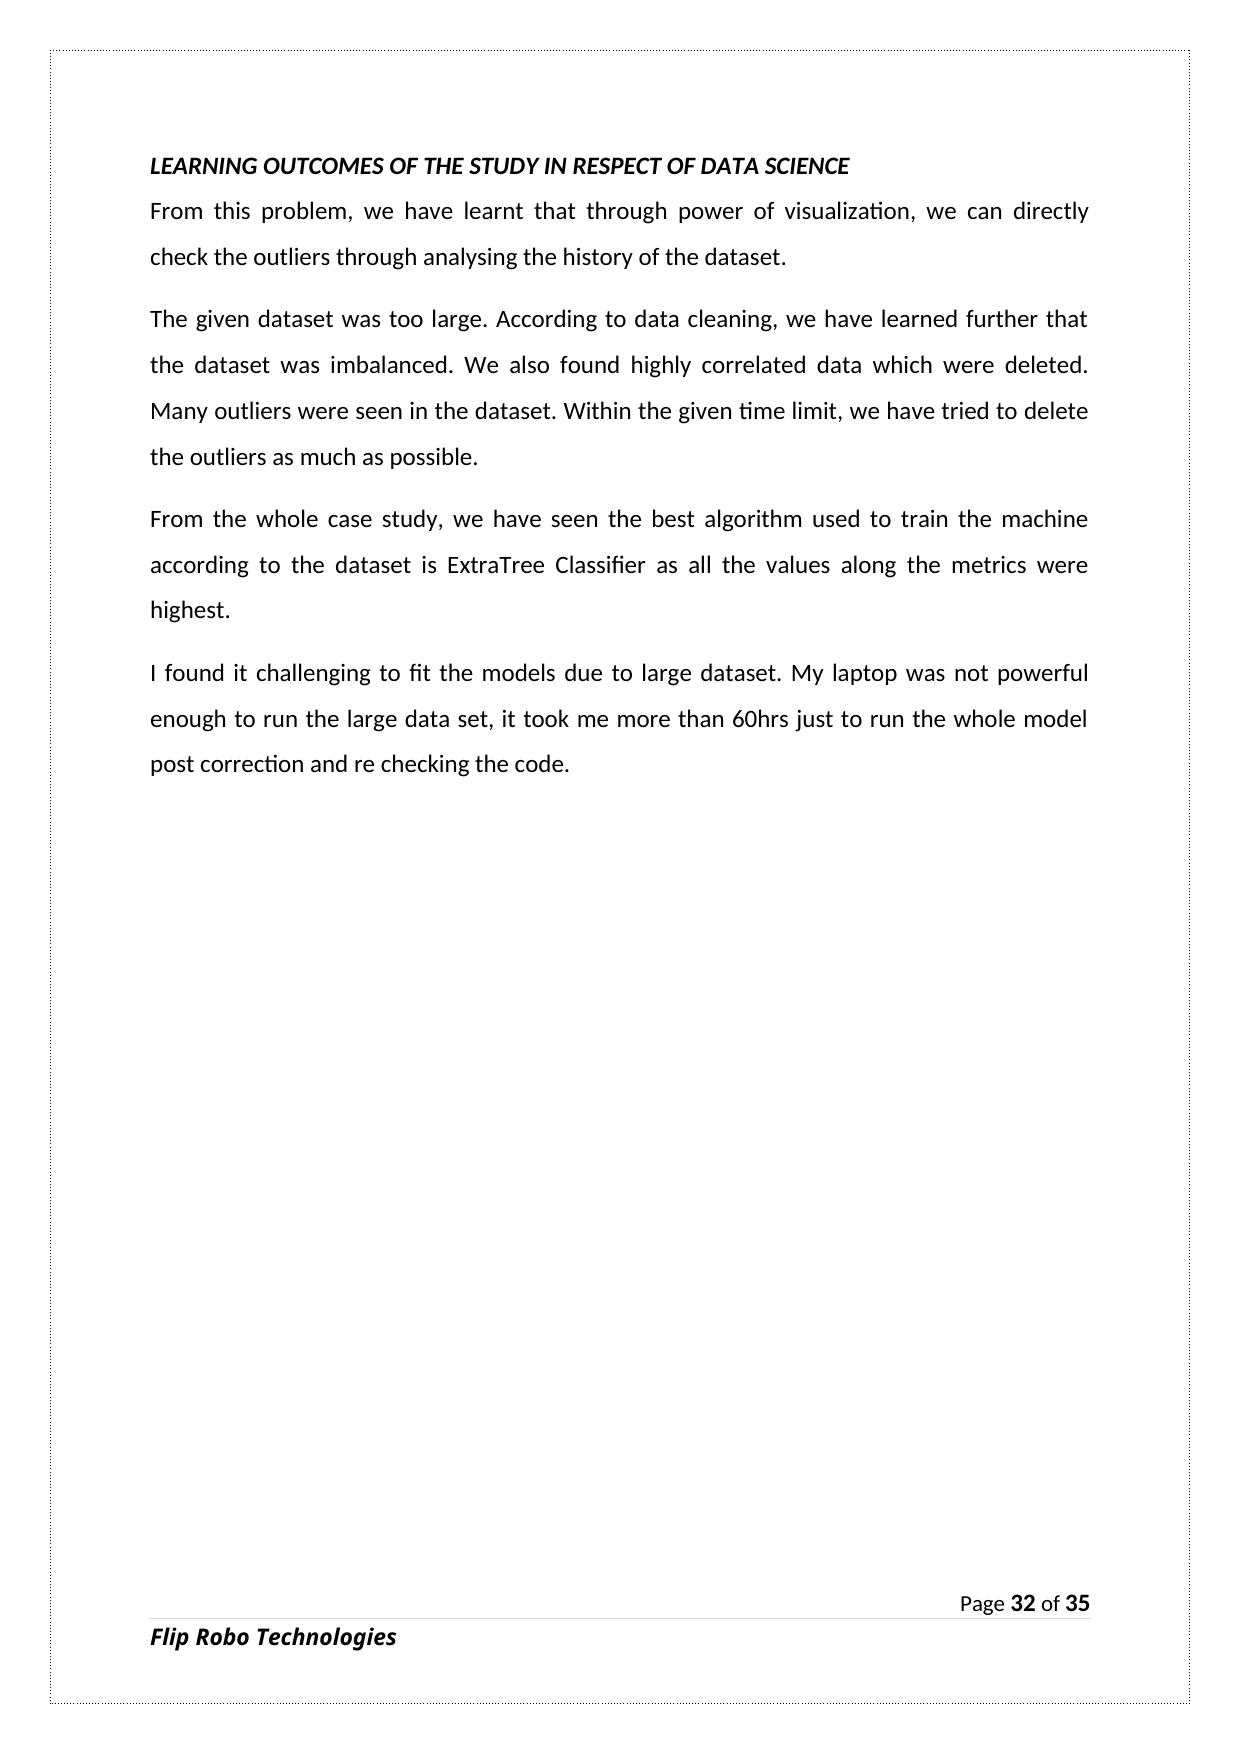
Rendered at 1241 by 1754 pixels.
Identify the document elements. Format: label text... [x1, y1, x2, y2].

text I found it challenging to fit the models due to large dataset. My laptop was not powerful enough to run the large data set, it took me more than 60hrs just to run the whole model post correction and re checking the code. [150, 657, 1090, 779]
text From this problem, we have learnt that through power of visualization, we can directly check the outliers through analysing the history of the dataset. [150, 195, 1090, 272]
text From the whole case study, we have seen the best algorithm used to train the machine according to the dataset is ExtraTree Classifier as all the values along the metrics were highest. [150, 503, 1090, 625]
subtitle LEARNING OUTCOMES OF THE STUDY IN RESPECT OF DATA SCIENCE [150, 150, 1090, 181]
text The given dataset was too large. According to data cleaning, we have learned further that the dataset was imbalanced. We also found highly correlated data which were deleted. Many outliers were seen in the dataset. Within the given time limit, we have tried to delete the outliers as much as possible. [150, 303, 1090, 471]
